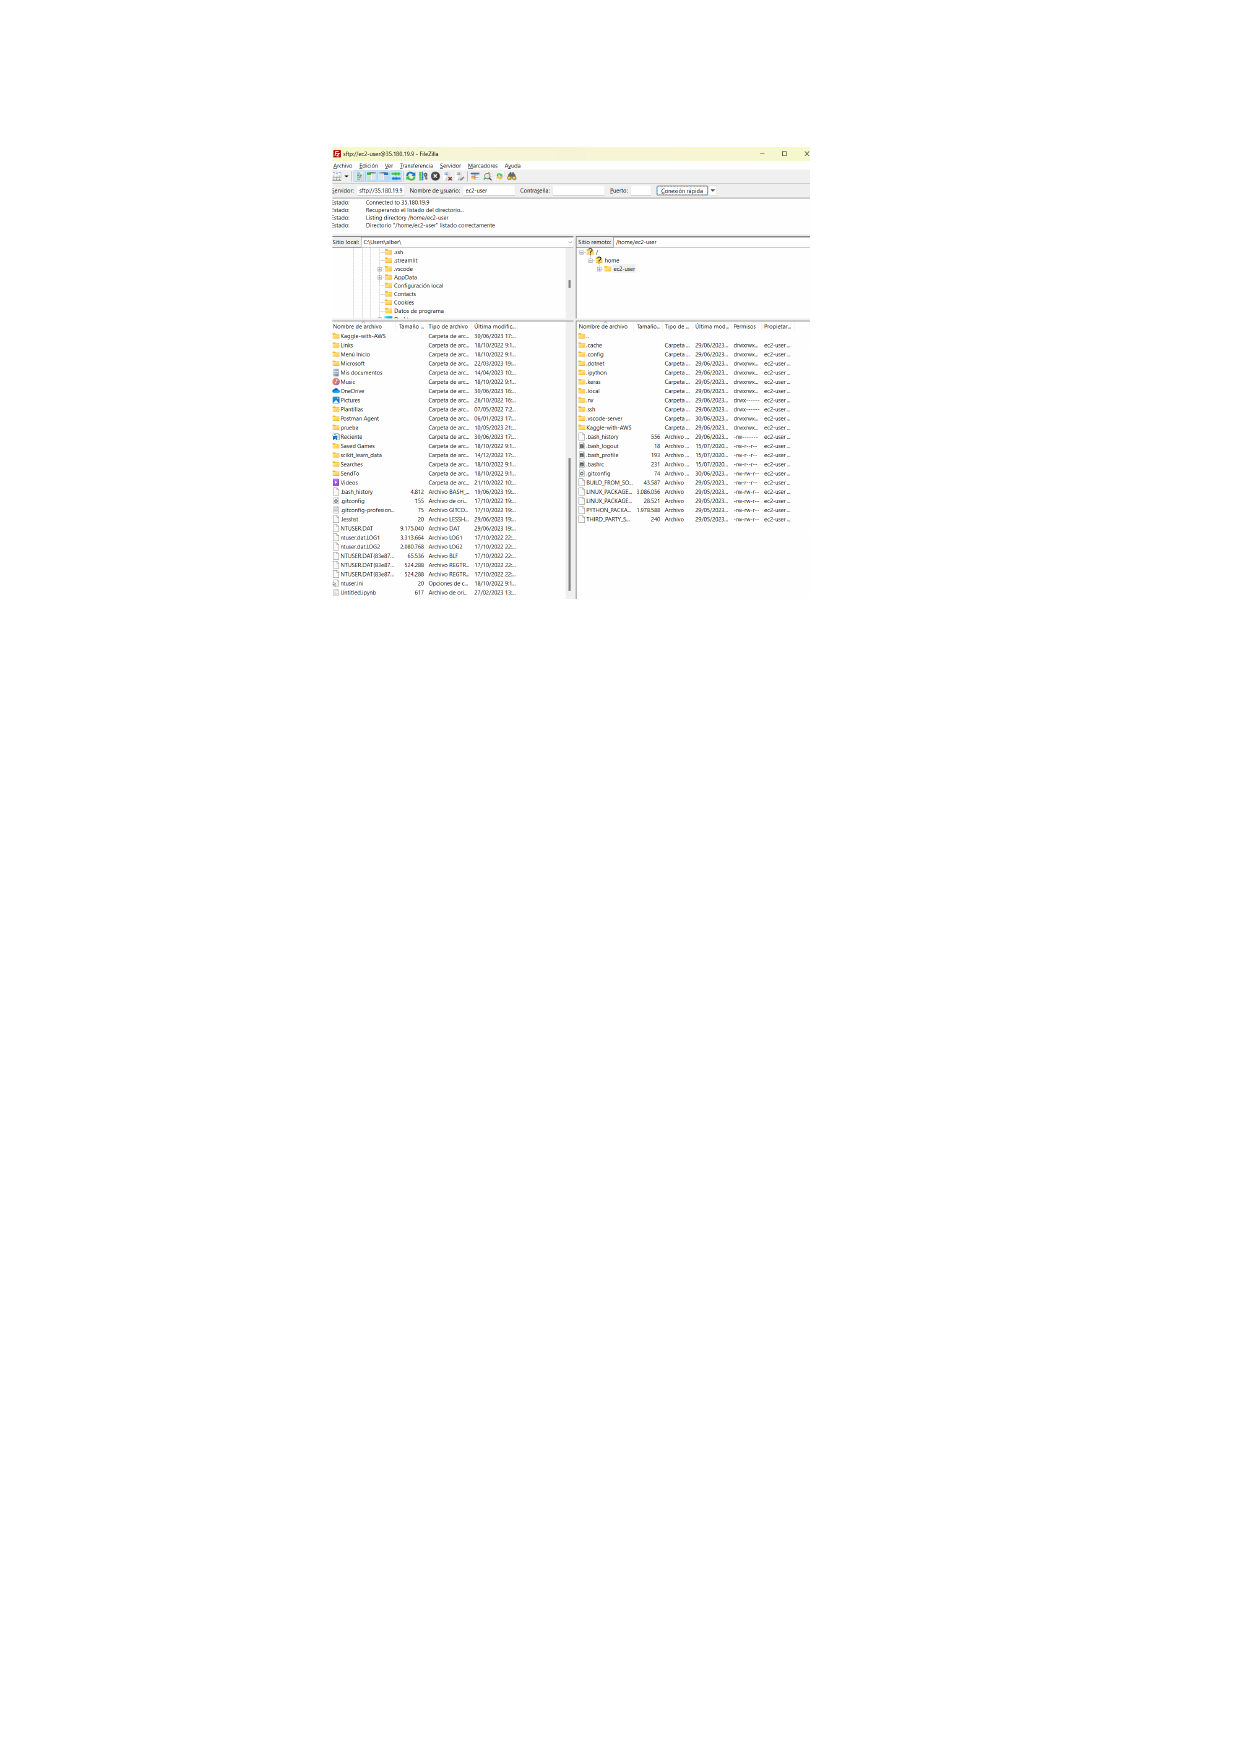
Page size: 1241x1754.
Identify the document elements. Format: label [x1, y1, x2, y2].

picture [332, 147, 810, 599]
